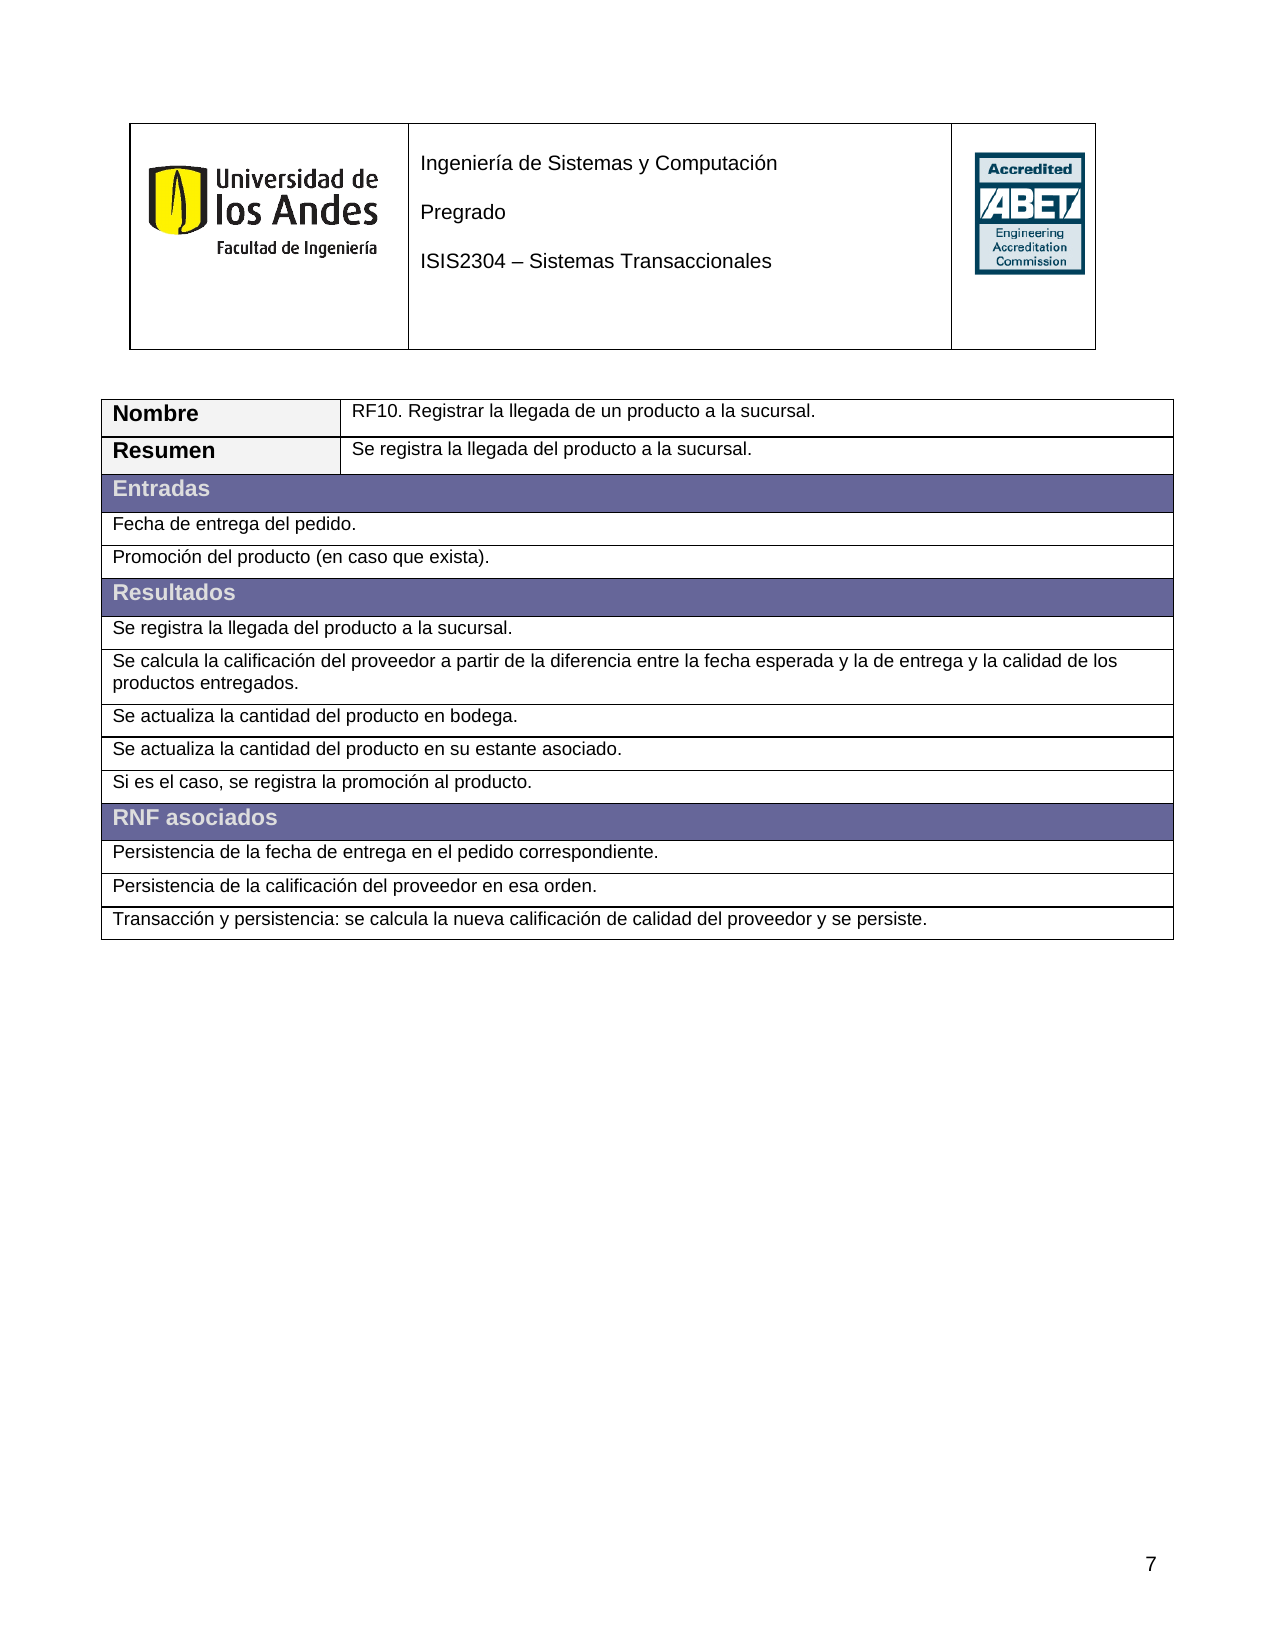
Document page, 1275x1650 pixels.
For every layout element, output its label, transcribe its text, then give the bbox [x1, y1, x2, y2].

table_cell Resultados [102, 579, 1173, 616]
table_cell Fecha de entrega del pedido. [102, 513, 1173, 545]
table_cell Entradas [102, 475, 1173, 512]
picture [980, 225, 1081, 269]
table_cell Se registra la llegada del producto a la sucursal. [341, 438, 1173, 474]
table_cell Se calcula la calificación del proveedor a partir de la diferencia entre la fecha esperada y la de entrega y la calidad de los productos entregados. [102, 650, 1173, 703]
table_cell Promoción del producto (en caso que exista). [102, 546, 1173, 578]
table_cell Transacción y persistencia: se calcula la nueva calificación de calidad del proveedor y se persiste. [102, 908, 1173, 939]
table_cell Persistencia de la calificación del proveedor en esa orden. [102, 874, 1173, 906]
picture [1012, 189, 1080, 218]
table_cell Se registra la llegada del producto a la sucursal. [102, 617, 1173, 649]
table_cell RNF asociados [102, 804, 1173, 840]
picture [980, 159, 1081, 182]
table_cell Si es el caso, se registra la promoción al producto. [102, 771, 1173, 802]
table_cell Se actualiza la cantidad del producto en su estante asociado. [102, 738, 1173, 769]
table_cell Se actualiza la cantidad del producto en bodega. [102, 705, 1173, 736]
table_header Nombre [102, 400, 340, 436]
table_cell Persistencia de la fecha de entrega en el pedido correspondiente. [102, 841, 1173, 873]
picture [131, 146, 406, 275]
picture [981, 189, 1009, 218]
table_header RF10. Registrar la llegada de un producto a la sucursal. [341, 400, 1173, 436]
table_cell Resumen [102, 438, 340, 474]
